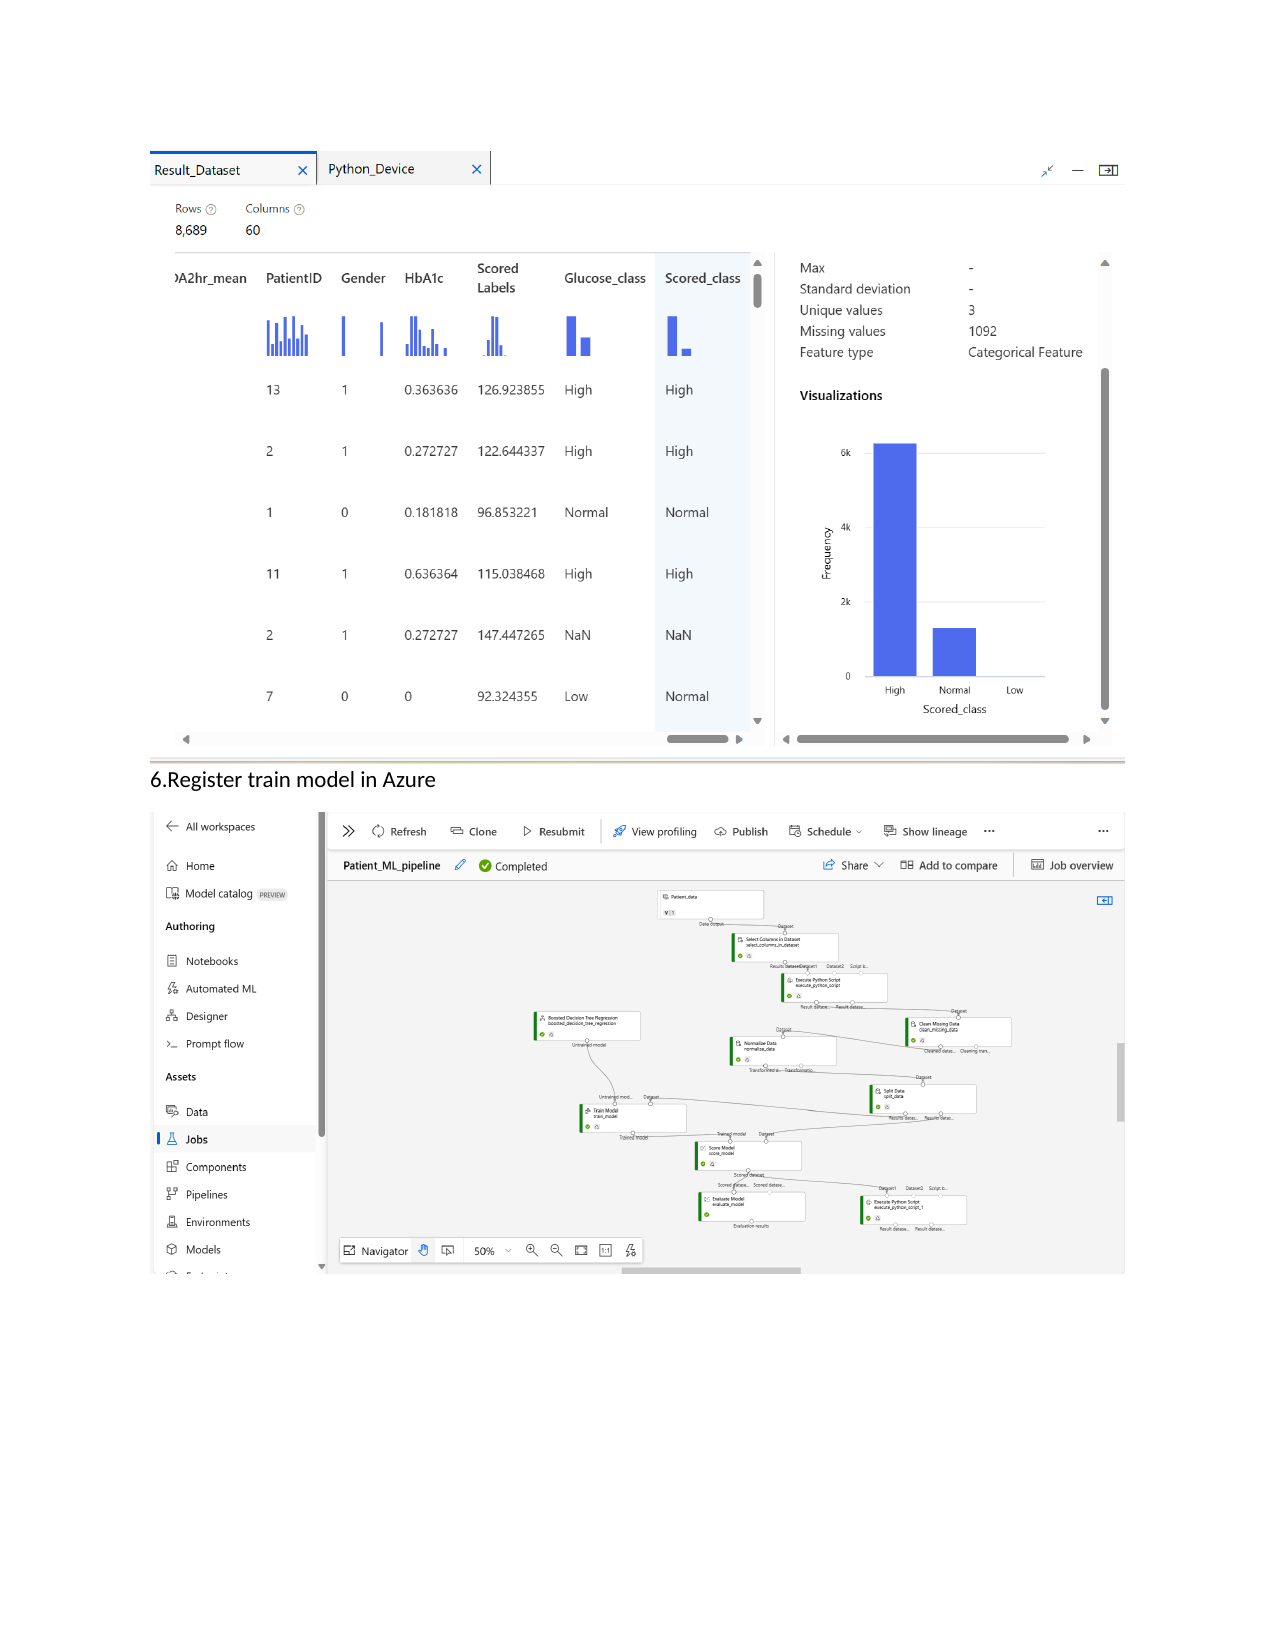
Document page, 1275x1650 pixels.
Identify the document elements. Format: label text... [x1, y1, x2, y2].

text 6.Register train model in Azure [150, 764, 1125, 793]
picture [150, 150, 1125, 764]
picture [150, 812, 1125, 1274]
